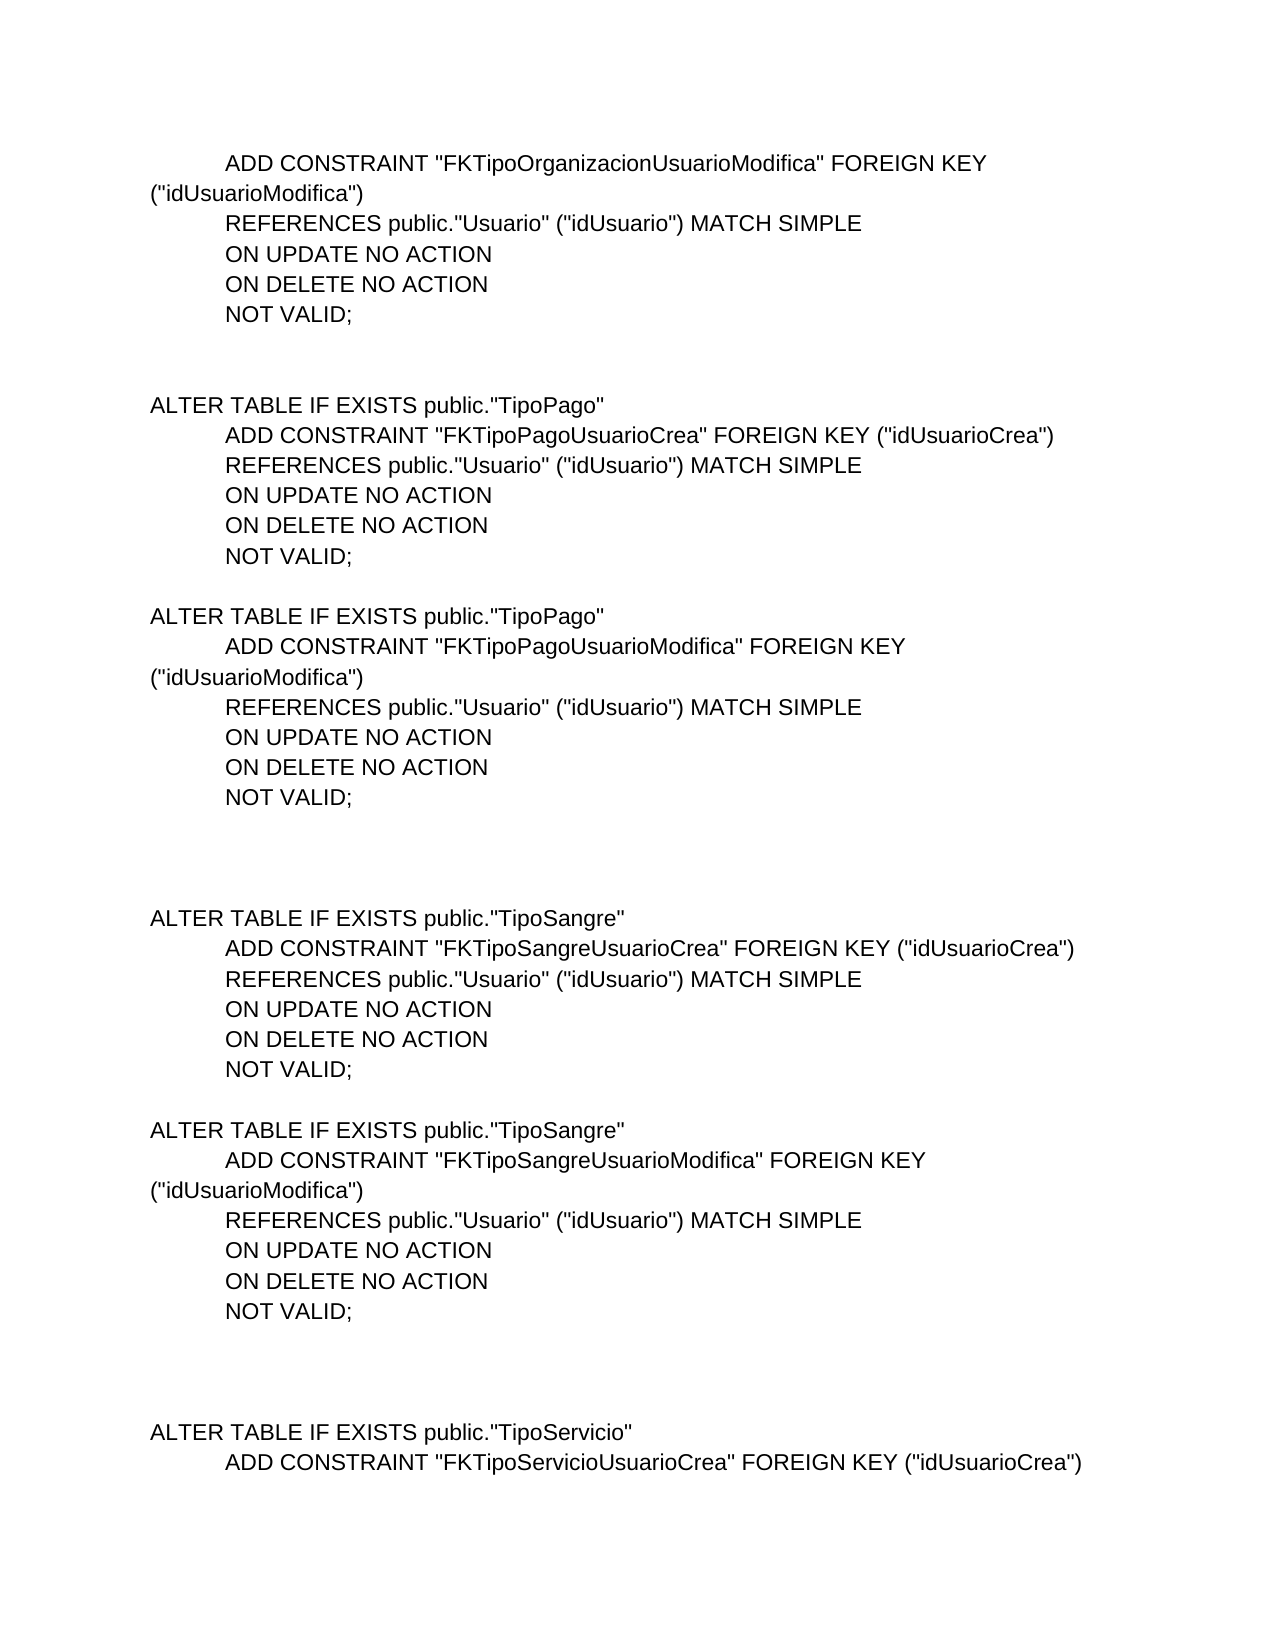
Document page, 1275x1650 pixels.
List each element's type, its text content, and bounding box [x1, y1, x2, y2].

text NOT VALID; [150, 784, 1125, 811]
text ADD CONSTRAINT "FKTipoSangreUsuarioCrea" FOREIGN KEY ("idUsuarioCrea") [150, 935, 1125, 962]
text ON UPDATE NO ACTION [150, 724, 1125, 750]
text ON DELETE NO ACTION [150, 1026, 1125, 1052]
text ADD CONSTRAINT "FKTipoOrganizacionUsuarioModifica" FOREIGN KEY ("idUsuarioModifica") [150, 150, 1125, 207]
text NOT VALID; [150, 301, 1125, 327]
text REFERENCES public."Usuario" ("idUsuario") MATCH SIMPLE [150, 694, 1125, 720]
text ALTER TABLE IF EXISTS public."TipoPago" [150, 603, 1125, 629]
text ON DELETE NO ACTION [150, 512, 1125, 539]
text ALTER TABLE IF EXISTS public."TipoSangre" [150, 1117, 1125, 1143]
text ADD CONSTRAINT "FKTipoPagoUsuarioModifica" FOREIGN KEY ("idUsuarioModifica") [150, 633, 1125, 690]
text ON DELETE NO ACTION [150, 754, 1125, 781]
text NOT VALID; [150, 1056, 1125, 1083]
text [150, 1419, 1125, 1445]
text NOT VALID; [150, 543, 1125, 569]
text ALTER TABLE IF EXISTS public."TipoPago" [150, 392, 1125, 418]
text ADD CONSTRAINT "FKTipoSangreUsuarioModifica" FOREIGN KEY ("idUsuarioModifica") [150, 1147, 1125, 1203]
text REFERENCES public."Usuario" ("idUsuario") MATCH SIMPLE [150, 966, 1125, 992]
text ADD CONSTRAINT "FKTipoPagoUsuarioCrea" FOREIGN KEY ("idUsuarioCrea") [150, 422, 1125, 448]
text REFERENCES public."Usuario" ("idUsuario") MATCH SIMPLE [150, 452, 1125, 478]
text ON UPDATE NO ACTION [150, 482, 1125, 509]
text ON DELETE NO ACTION [150, 1268, 1125, 1294]
text ALTER TABLE IF EXISTS public."TipoSangre" [150, 905, 1125, 932]
text ON UPDATE NO ACTION [150, 241, 1125, 267]
text ON DELETE NO ACTION [150, 271, 1125, 297]
text ON UPDATE NO ACTION [150, 1237, 1125, 1264]
text NOT VALID; [150, 1298, 1125, 1324]
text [150, 210, 1125, 237]
text ADD CONSTRAINT "FKTipoServicioUsuarioCrea" FOREIGN KEY ("idUsuarioCrea") [150, 1449, 1125, 1475]
text ON UPDATE NO ACTION [150, 996, 1125, 1022]
text REFERENCES public."Usuario" ("idUsuario") MATCH SIMPLE [150, 1207, 1125, 1234]
